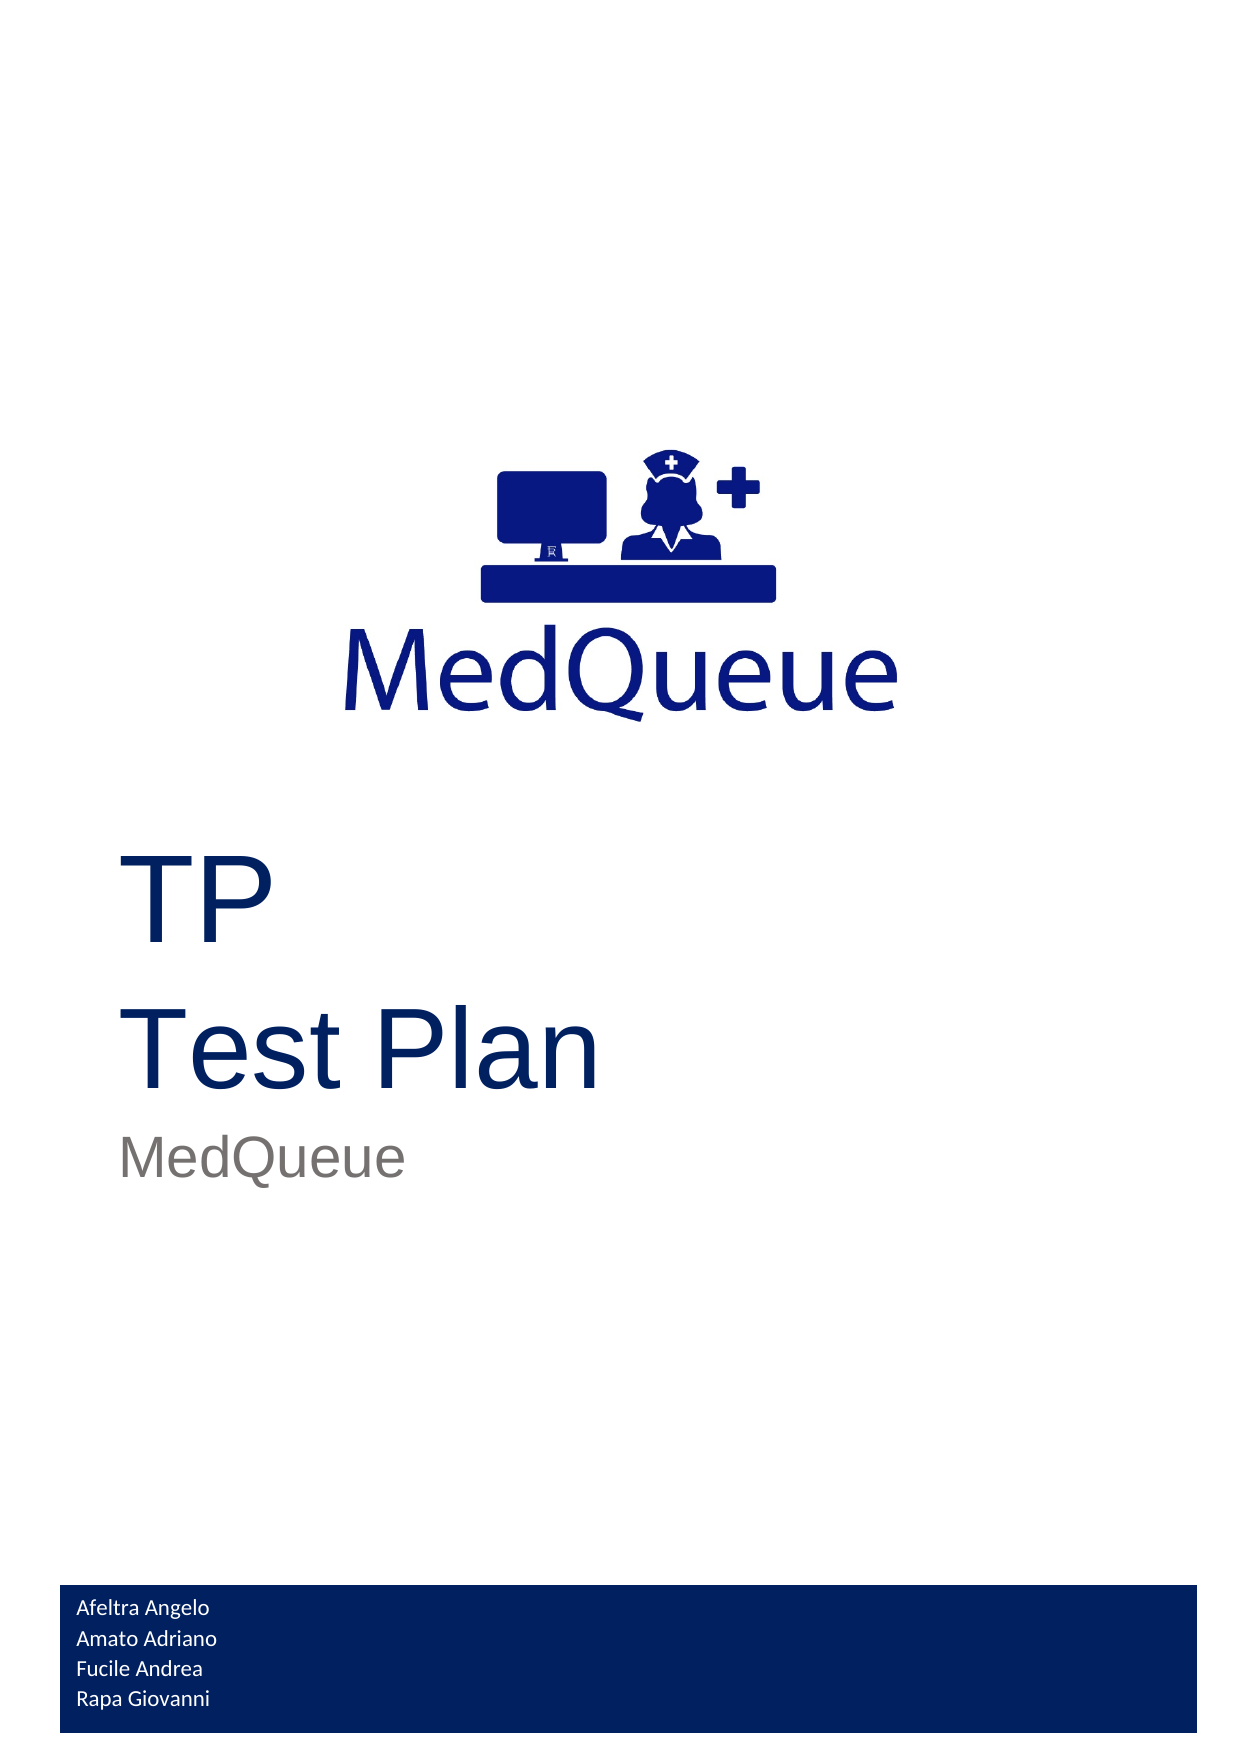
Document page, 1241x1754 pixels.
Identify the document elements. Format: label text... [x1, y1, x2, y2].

picture [234, 373, 1006, 807]
text MedQueue [118, 1123, 1122, 1190]
text Test Plan [118, 981, 1122, 1112]
text TP [118, 826, 1122, 969]
